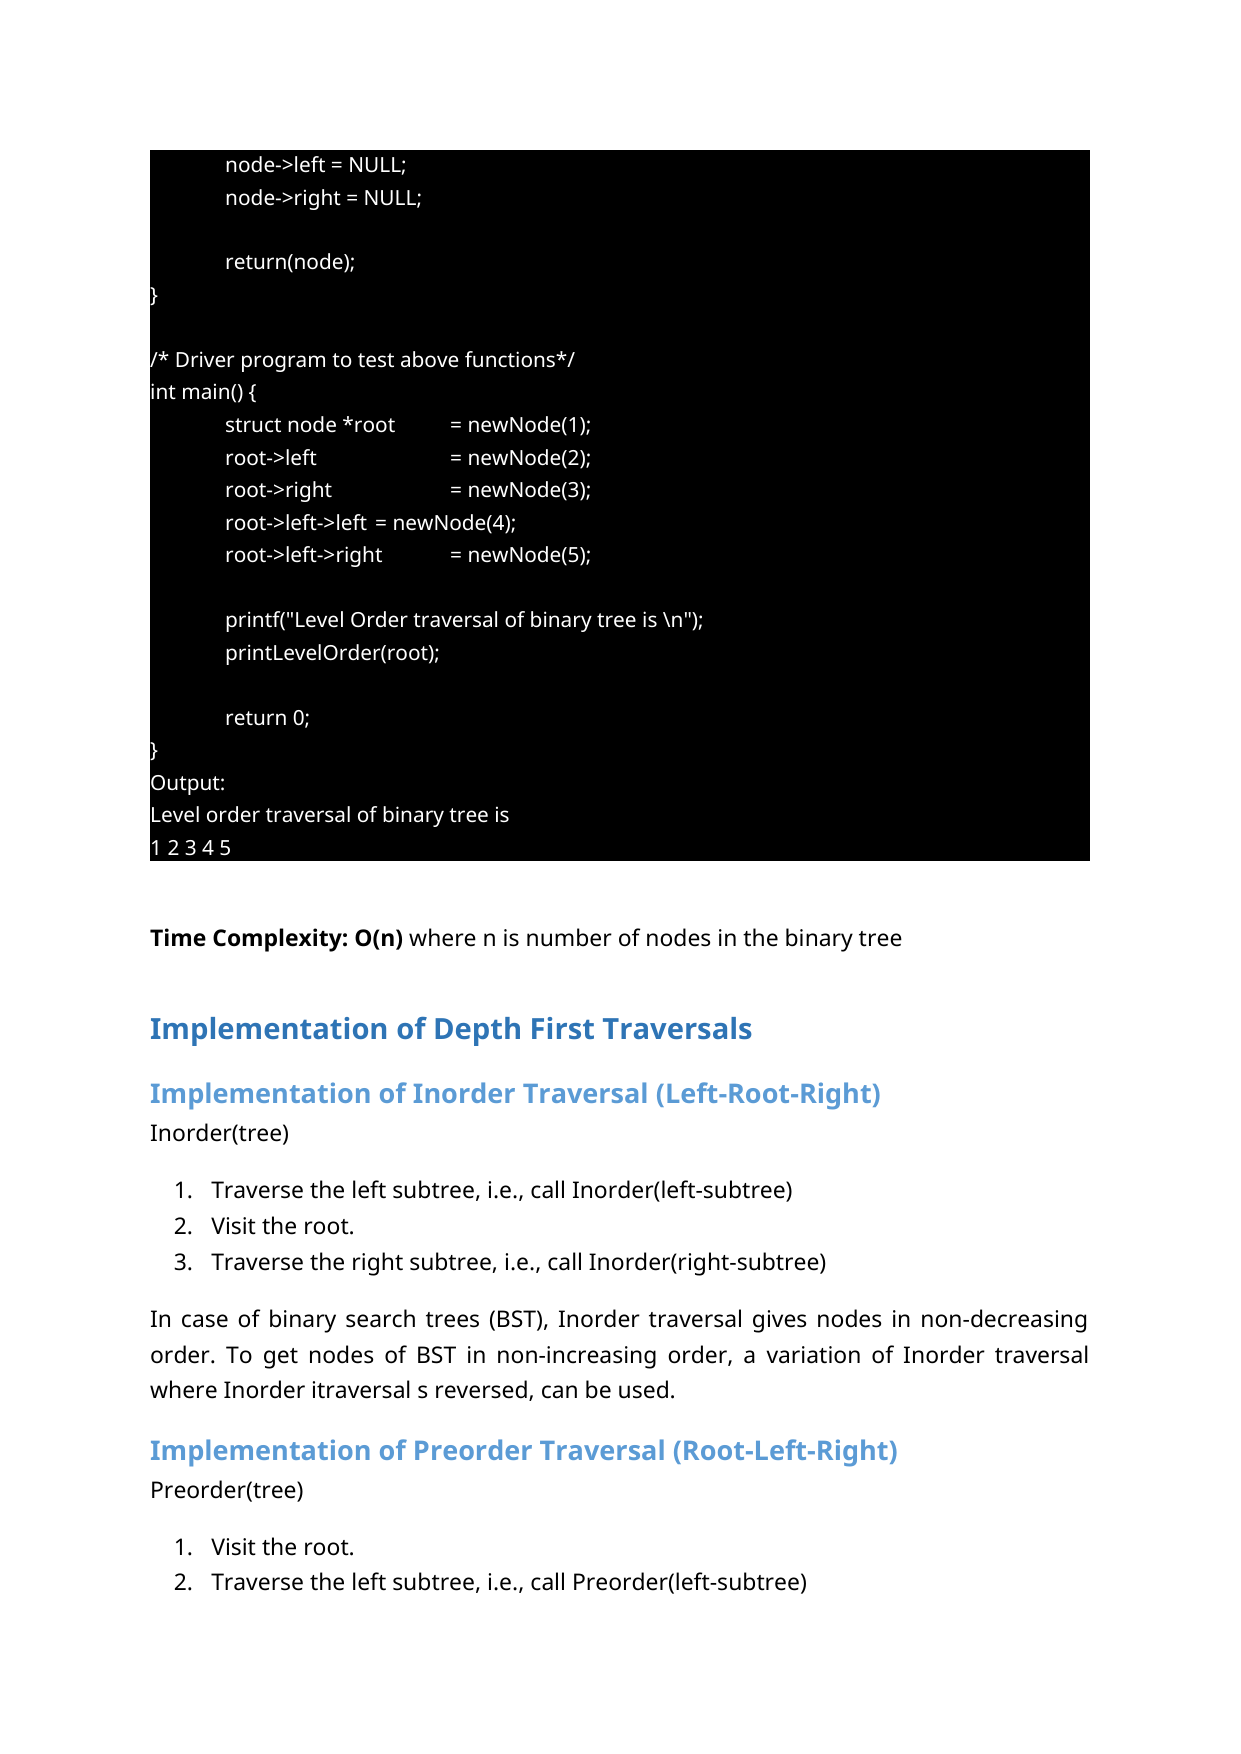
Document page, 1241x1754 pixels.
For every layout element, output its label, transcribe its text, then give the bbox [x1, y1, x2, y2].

list Traverse the right subtree, i.e., call Inorder(right-subtree) [173, 1246, 1090, 1277]
text Time Complexity: O(n) where n is number of nodes in the binary tree [150, 922, 1090, 954]
list Traverse the left subtree, i.e., call Inorder(left-subtree) [173, 1174, 1090, 1205]
text root->right = newNode(3); [150, 475, 1090, 504]
text root->left->left = newNode(4); [150, 508, 1090, 536]
text Level order traversal of binary tree is [150, 800, 1090, 829]
text int main() { [150, 377, 1090, 406]
text return(node); [150, 247, 1090, 276]
text In case of binary search trees (BST), Inorder traversal gives nodes in non-decreasing order. To get nodes of BST in non-increasing order, a variation of Inorder traversal where Inorder itraversal s reversed, can be used. [150, 1303, 1090, 1406]
list Visit the root. [173, 1210, 1090, 1241]
list Traverse the left subtree, i.e., call Preorder(left-subtree) [173, 1566, 1090, 1598]
text 1 2 3 4 5 [150, 833, 1090, 861]
text node->left = NULL; [150, 150, 1090, 178]
text printLevelOrder(root); [150, 638, 1090, 666]
text root->left->right = newNode(5); [150, 540, 1090, 569]
text } [150, 735, 1090, 764]
text node->right = NULL; [150, 183, 1090, 211]
text return 0; [150, 703, 1090, 731]
text Output: [150, 768, 1090, 796]
subtitle Implementation of Inorder Traversal (Left-Root-Right) [150, 1075, 1090, 1112]
text Preorder(tree) [150, 1474, 1090, 1505]
subtitle Implementation of Preorder Traversal (Root-Left-Right) [150, 1431, 1090, 1468]
text Inorder(tree) [150, 1117, 1090, 1148]
text root->left = newNode(2); [150, 443, 1090, 471]
text struct node *root = newNode(1); [150, 410, 1090, 438]
text printf("Level Order traversal of binary tree is \n"); [150, 605, 1090, 634]
subtitle Implementation of Depth First Traversals [150, 1008, 1090, 1048]
text } [150, 280, 1090, 308]
text /* Driver program to test above functions*/ [150, 345, 1090, 373]
list Visit the root. [173, 1530, 1090, 1562]
